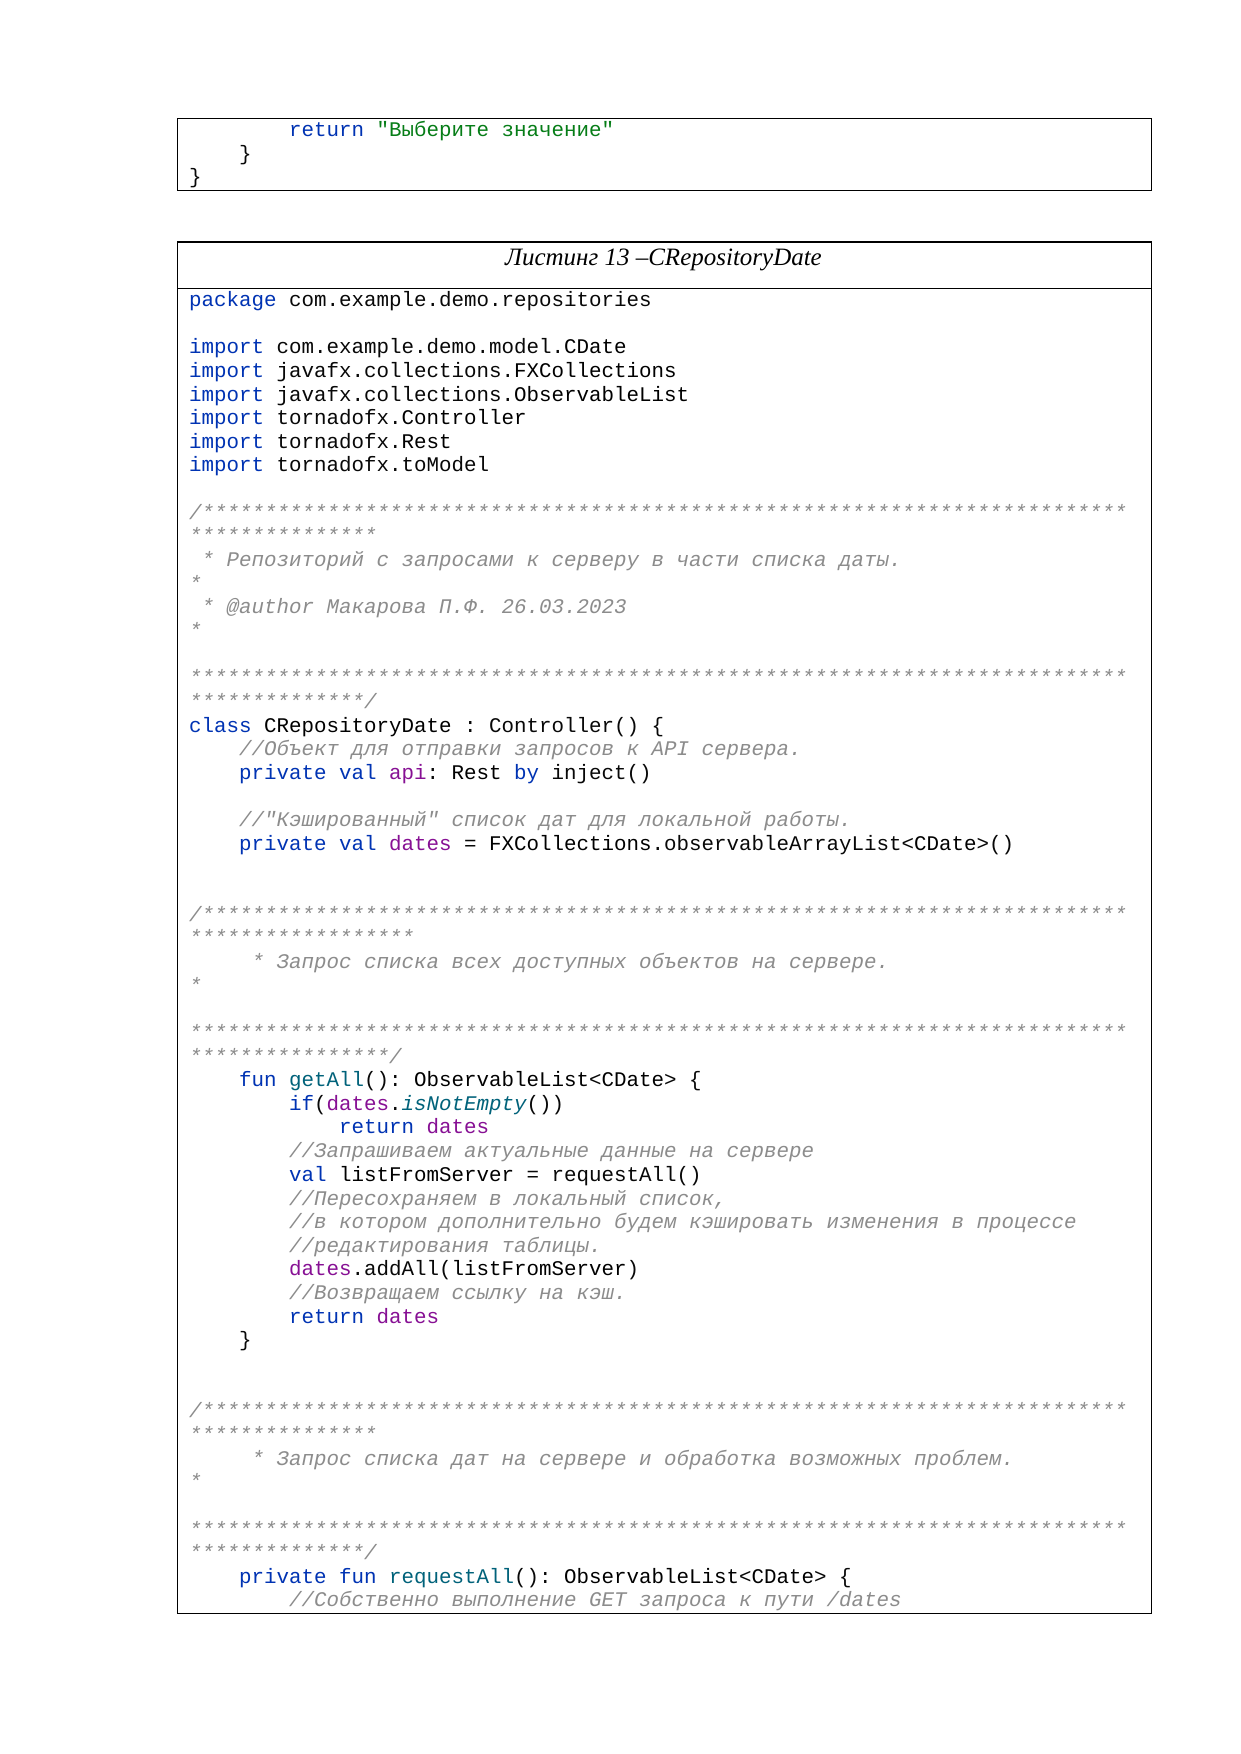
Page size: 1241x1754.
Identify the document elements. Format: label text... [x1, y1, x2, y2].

table_header Листинг 13 –CRepositoryDate [178, 243, 1151, 288]
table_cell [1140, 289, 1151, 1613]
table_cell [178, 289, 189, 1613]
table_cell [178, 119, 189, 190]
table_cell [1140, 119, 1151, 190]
